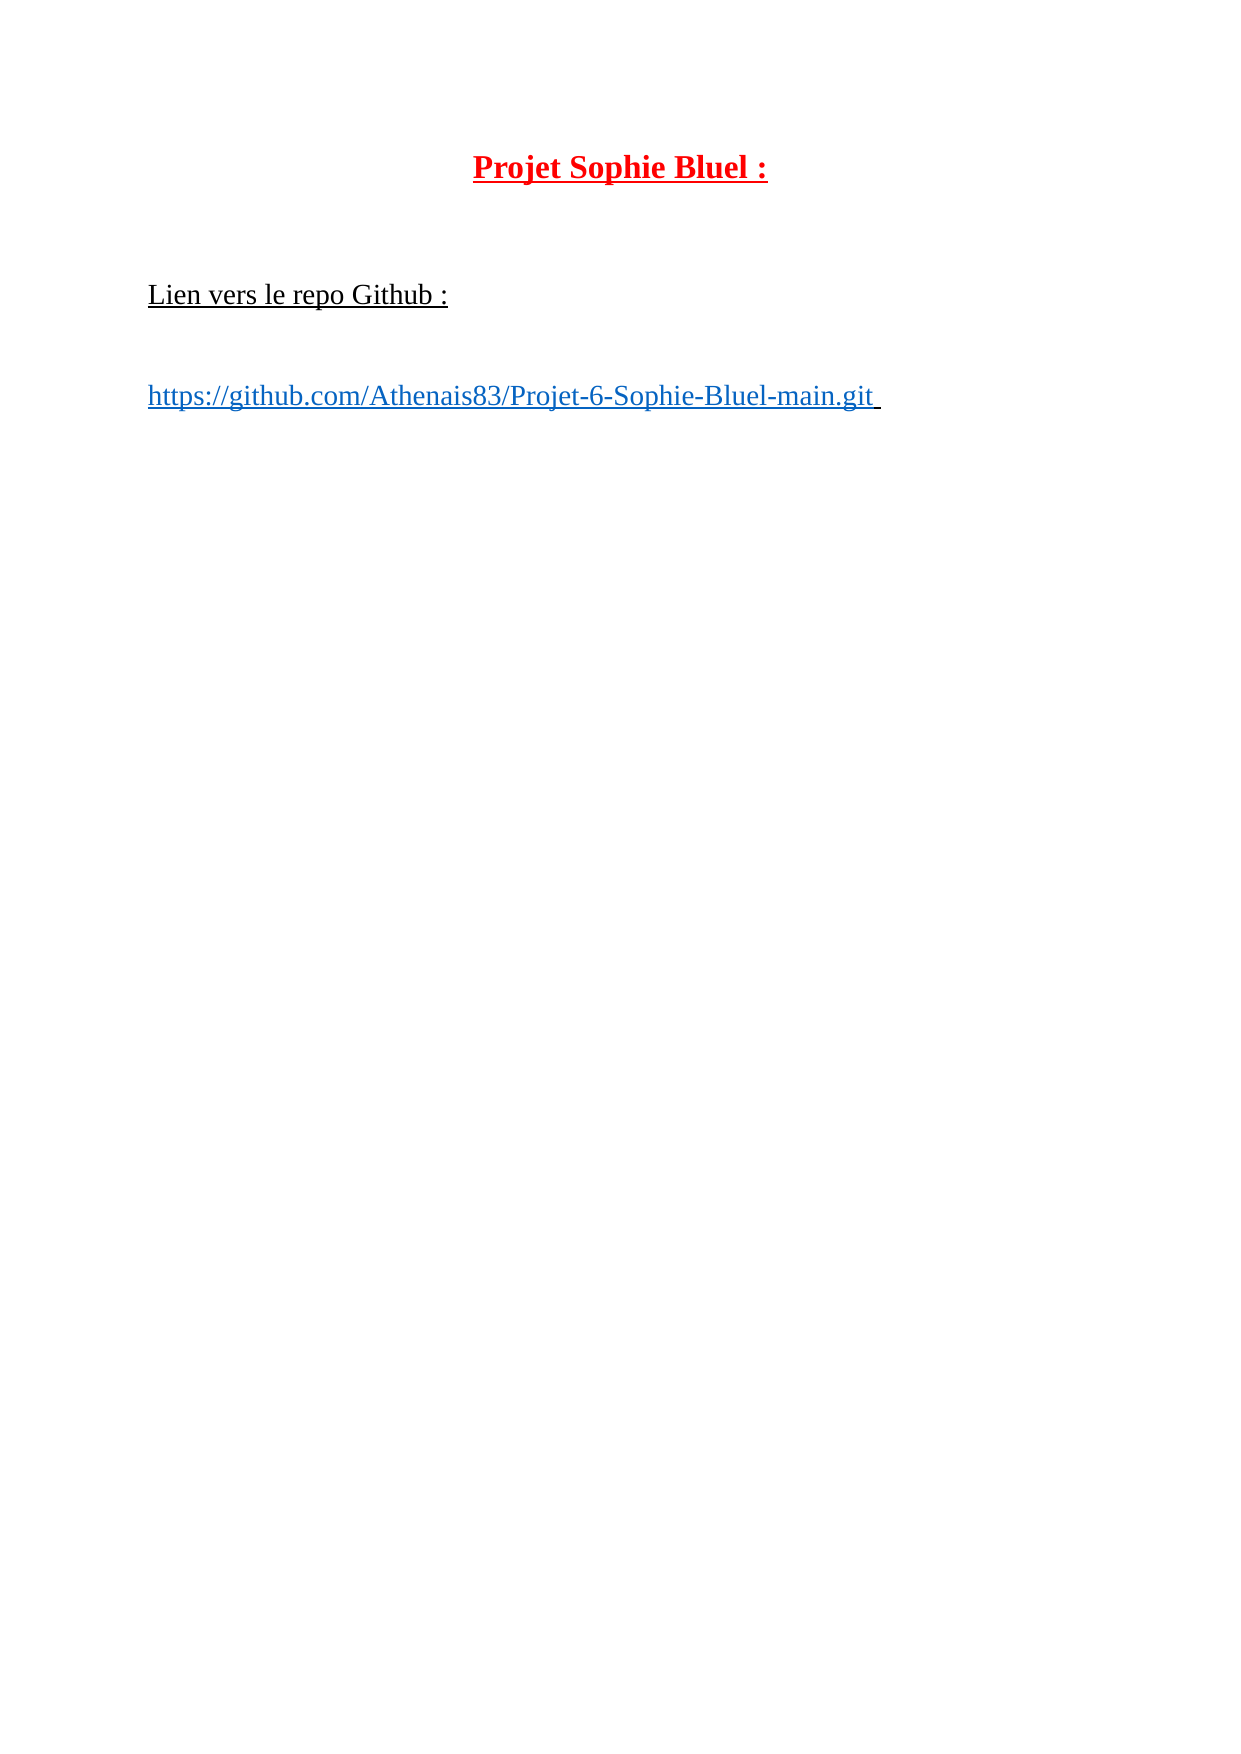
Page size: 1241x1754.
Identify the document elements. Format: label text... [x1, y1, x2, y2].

text Projet Sophie Bluel : [148, 148, 1093, 186]
text https://github.com/Athenais83/Projet-6-Sophie-Bluel-main.git [148, 378, 1093, 412]
text Lien vers le repo Github : [148, 277, 1093, 311]
